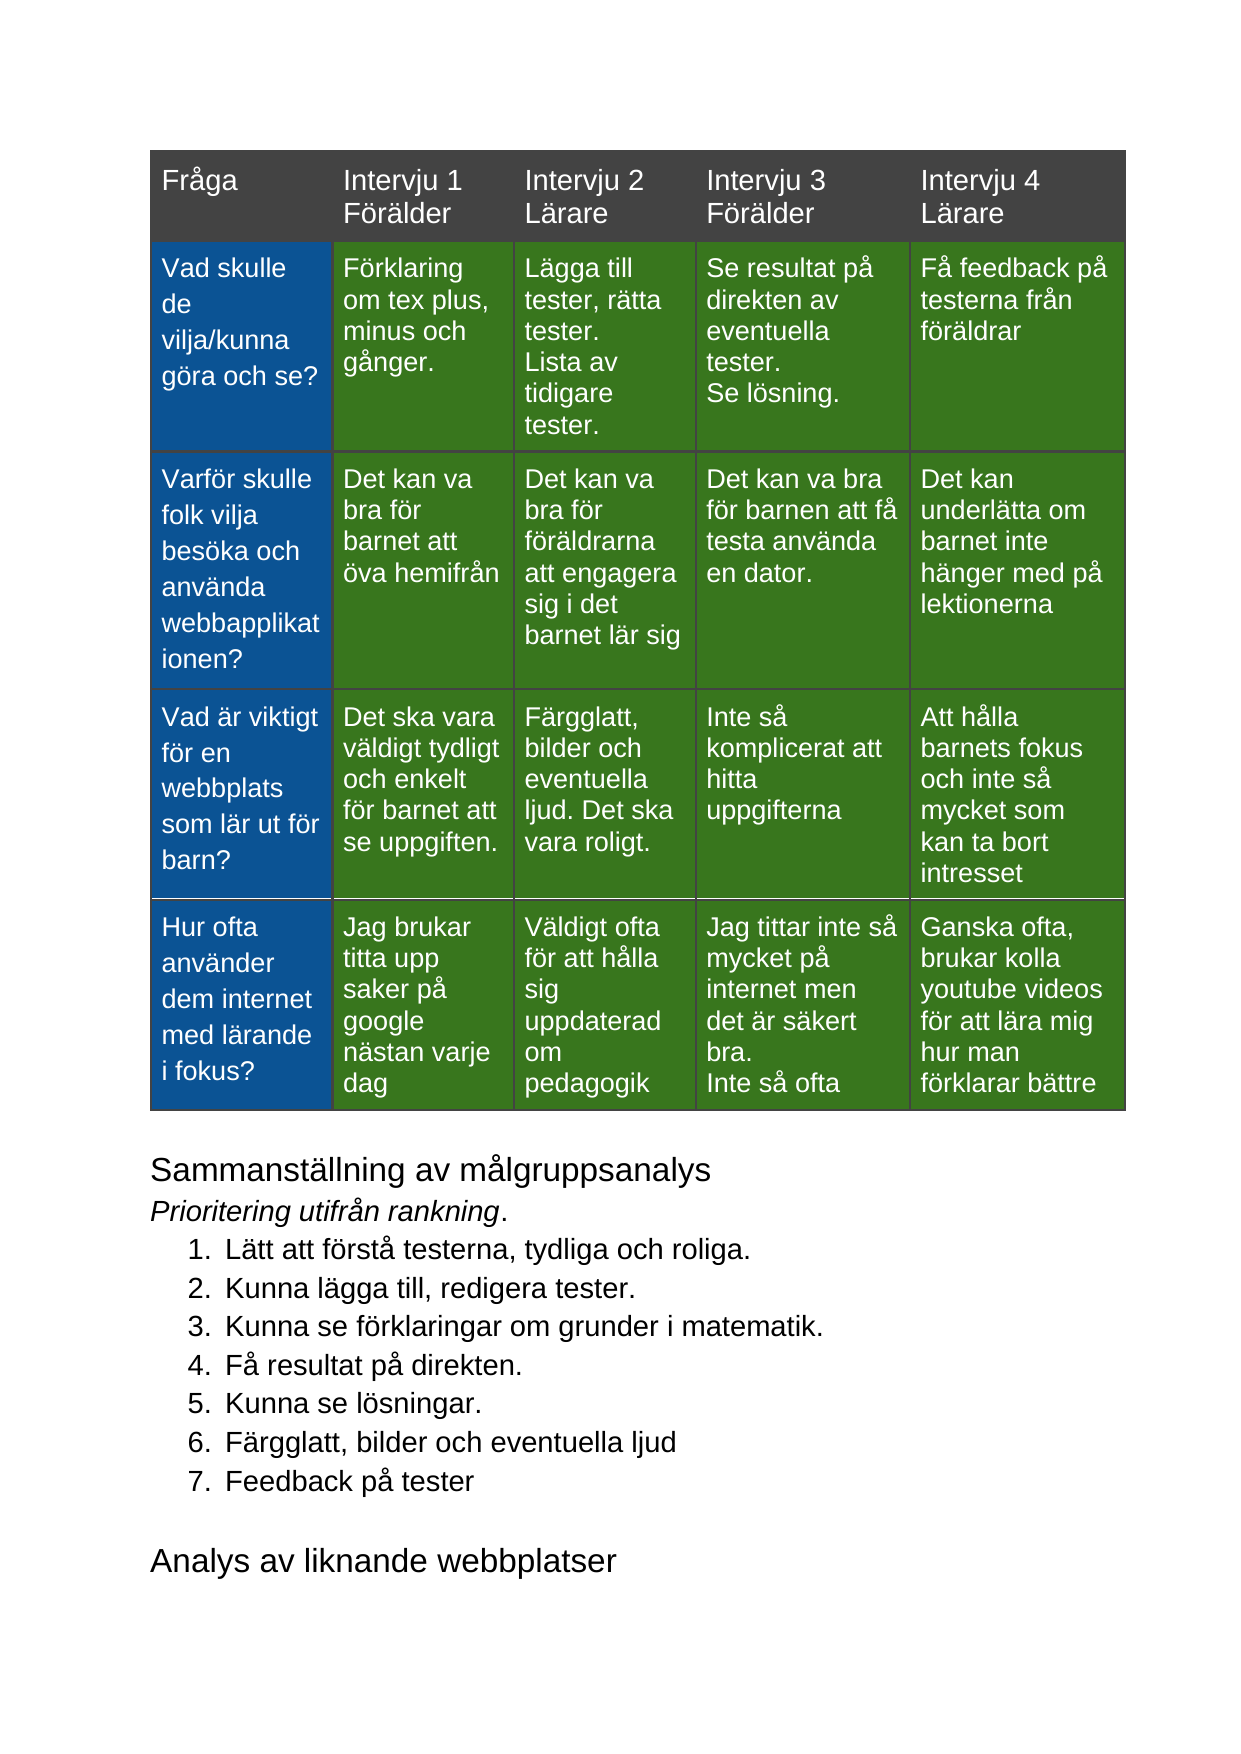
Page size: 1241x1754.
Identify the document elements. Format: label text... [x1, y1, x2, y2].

table_cell Förklaring om tex plus, minus och gånger. [334, 242, 513, 450]
table_cell Att hålla barnets fokus och inte så mycket som kan ta bort intresset [911, 690, 1124, 898]
table_cell Det kan underlätta om barnet inte hänger med på lektionerna [911, 453, 1124, 688]
table_cell Hur ofta använder dem internet med lärande i fokus? [152, 901, 331, 1109]
table_cell Lägga till tester, rätta tester. Lista av tidigare tester. [515, 242, 695, 450]
list Färgglatt, bilder och eventuella ljud [187, 1425, 1090, 1458]
table_cell Det kan va bra för föräldrarna att engagera sig i det barnet lär sig [515, 453, 695, 688]
table_cell Jag tittar inte så mycket på internet men det är säkert bra. Inte så ofta [697, 901, 909, 1109]
table_cell Färgglatt, bilder och eventuella ljud. Det ska vara roligt. [515, 690, 695, 898]
list Kunna se lösningar. [187, 1386, 1090, 1420]
table_cell Få feedback på testerna från föräldrar [911, 242, 1124, 450]
table_header Fråga [152, 152, 331, 240]
table_cell Vad skulle de vilja/kunna göra och se? [152, 242, 331, 450]
list Lätt att förstå testerna, tydliga och roliga. [187, 1232, 1090, 1266]
table_cell Det kan va bra för barnet att öva hemifrån [334, 453, 513, 688]
table_header Intervju 4 Lärare [911, 152, 1124, 240]
table_cell Vad är viktigt för en webbplats som lär ut för barn? [152, 690, 331, 898]
table_cell Det ska vara väldigt tydligt och enkelt för barnet att se uppgiften. [334, 690, 513, 898]
table_cell Det kan va bra för barnen att få testa använda en dator. [697, 453, 909, 688]
table_cell Varför skulle folk vilja besöka och använda webbapplikationen? [152, 453, 331, 688]
text Prioritering utifrån rankning. [150, 1194, 1090, 1227]
table_header Intervju 3 Förälder [697, 152, 909, 240]
table_cell Inte så komplicerat att hitta uppgifterna [697, 690, 909, 898]
list Kunna lägga till, redigera tester. [187, 1271, 1090, 1304]
list Feedback på tester [187, 1463, 1090, 1497]
text Analys av liknande webbplatser [150, 1541, 1090, 1579]
table_cell Se resultat på direkten av eventuella tester. Se lösning. [697, 242, 909, 450]
table_cell Väldigt ofta för att hålla sig uppdaterad om pedagogik [515, 901, 695, 1109]
table_cell Jag brukar titta upp saker på google nästan varje dag [334, 901, 513, 1109]
list Få resultat på direkten. [187, 1348, 1090, 1381]
table_header Intervju 2 Lärare [515, 152, 695, 240]
table_header Intervju 1 Förälder [334, 152, 513, 240]
text Sammanställning av målgruppsanalys [150, 1149, 1090, 1188]
table_cell Ganska ofta, brukar kolla youtube videos för att lära mig hur man förklarar bättre [911, 901, 1124, 1109]
list Kunna se förklaringar om grunder i matematik. [187, 1309, 1090, 1343]
